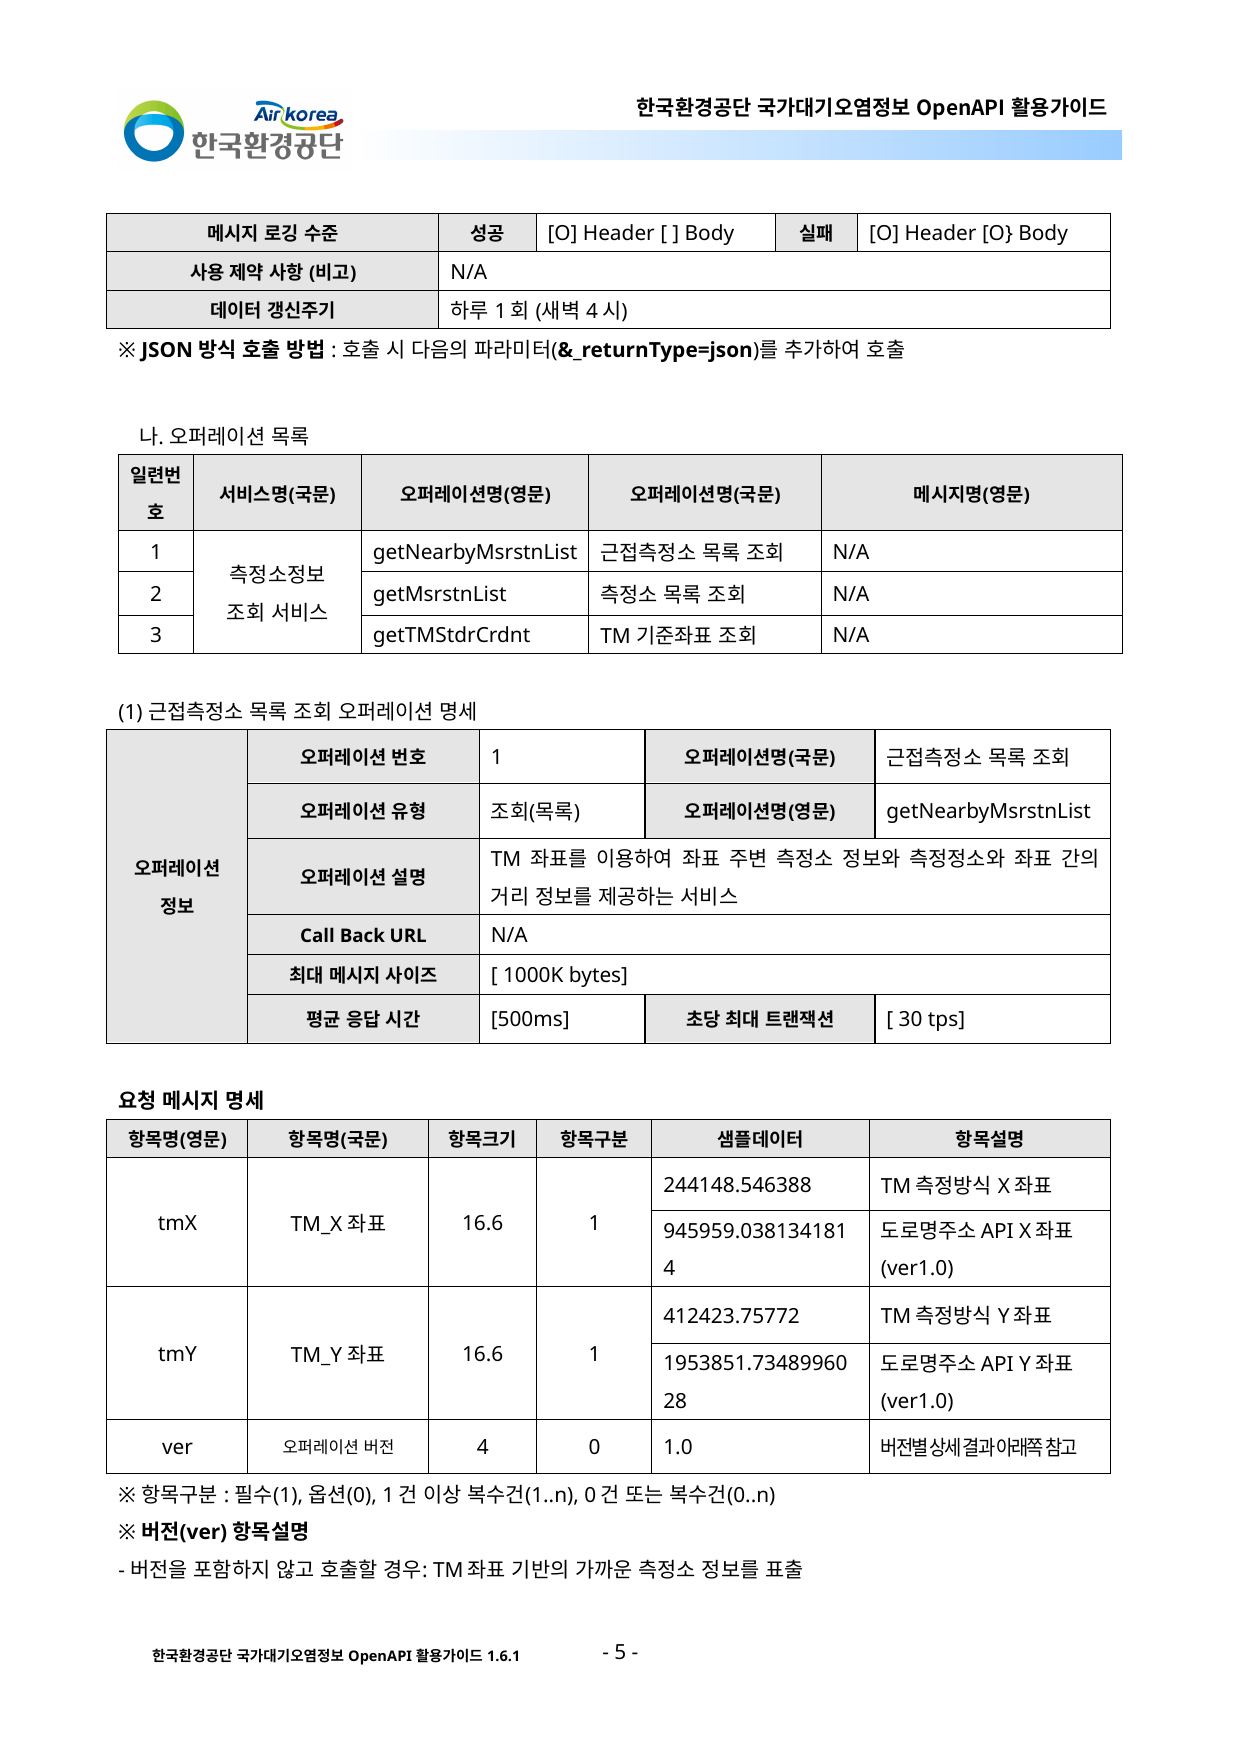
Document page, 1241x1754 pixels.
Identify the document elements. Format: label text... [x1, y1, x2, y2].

table_cell 근접측정소 목록 조회 [589, 531, 821, 571]
table_cell [O] Header [O} Body [858, 214, 1110, 251]
table_cell 측정소정보 조회 서비스 [194, 531, 361, 653]
table_cell getTMStdrCrdnt [362, 616, 588, 653]
table_header 오퍼레이션명(국문) [589, 455, 821, 530]
table_cell ver [107, 1420, 247, 1473]
subtitle 근접측정소 목록 조회 오퍼레이션 명세 [118, 692, 1122, 729]
subtitle 요청 메시지 명세 [118, 1081, 1122, 1118]
subtitle 오퍼레이션 목록 [139, 417, 1122, 454]
table_cell 초당 최대 트랜잭션 [646, 995, 874, 1042]
table_cell 1953851.7348996028 [652, 1344, 869, 1419]
table_header 항목크기 [429, 1120, 536, 1157]
table_cell 조회(목록) [480, 784, 644, 838]
table_cell TM측정방식 Y좌표 [870, 1287, 1110, 1343]
table_cell [ 1000K bytes] [480, 955, 1110, 994]
table_cell 오퍼레이션 버전 [248, 1420, 428, 1473]
table_cell 16.6 [429, 1158, 536, 1286]
text ※ JSON 방식 호출 방법 : 호출 시 다음의 파라미터(&_returnType=json)를 추가하여 호출 [118, 329, 1122, 367]
table_cell TM 좌표를 이용하여 좌표 주변 측정소 정보와 측정정소와 좌표 간의 거리 정보를 제공하는 서비스 [480, 839, 1110, 914]
table_cell TM측정방식 X좌표 [870, 1158, 1110, 1210]
table_cell [ 30 tps] [876, 995, 1110, 1042]
table_cell tmX [107, 1158, 247, 1286]
table_header 항목명(영문) [107, 1120, 247, 1157]
table_cell 측정소 목록 조회 [589, 572, 821, 614]
table_cell 실패 [776, 214, 857, 251]
table_header 항목구분 [537, 1120, 651, 1157]
table_cell tmY [107, 1287, 247, 1419]
table_header 오퍼레이션 번호 [248, 730, 479, 782]
table_cell 4 [429, 1420, 536, 1473]
table_cell 도로명주소API Y좌표(ver1.0) [870, 1344, 1110, 1419]
text ※ 항목구분 : 필수(1), 옵션(0), 1건 이상 복수건(1..n), 0건 또는 복수건(0..n) [118, 1474, 1122, 1512]
table_cell 성공 [439, 214, 536, 251]
table_cell N/A [822, 572, 1122, 614]
table_header 메시지명(영문) [822, 455, 1122, 530]
table_cell 하루 1회 (새벽 4시) [439, 291, 1110, 328]
table_cell N/A [439, 252, 1110, 290]
table_cell 최대 메시지 사이즈 [248, 955, 479, 994]
table_cell 2 [119, 572, 193, 614]
table_cell getNearbyMsrstnList [876, 784, 1110, 838]
table_cell 1 [537, 1287, 651, 1419]
table_cell 1 [537, 1158, 651, 1286]
table_cell 244148.546388 [652, 1158, 869, 1210]
table_cell TM_X 좌표 [248, 1158, 428, 1286]
table_header 근접측정소 목록 조회 [876, 730, 1110, 782]
table_header 항목명(국문) [248, 1120, 428, 1157]
table_cell [500ms] [480, 995, 644, 1042]
table_cell 1.0 [652, 1420, 869, 1473]
table_cell N/A [822, 616, 1122, 653]
table_header 샘플데이터 [652, 1120, 869, 1157]
table_header 항목설명 [870, 1120, 1110, 1157]
table_cell N/A [480, 915, 1110, 954]
table_cell 버전별 상세 결과 아래쪽 참고 [870, 1420, 1110, 1473]
table_cell 데이터 갱신주기 [107, 291, 438, 328]
table_cell getMsrstnList [362, 572, 588, 614]
table_cell 945959.0381341814 [652, 1211, 869, 1286]
text ※ 버전(ver) 항목설명 [118, 1512, 1122, 1549]
picture [118, 88, 352, 172]
table_cell 3 [119, 616, 193, 653]
table_cell TM 기준좌표 조회 [589, 616, 821, 653]
table_header 일련번호 [119, 455, 193, 530]
table_cell 1 [119, 531, 193, 571]
table_cell 16.6 [429, 1287, 536, 1419]
table_cell Call Back URL [248, 915, 479, 954]
table_cell 오퍼레이션 유형 [248, 784, 479, 838]
table_cell 0 [537, 1420, 651, 1473]
table_cell 평균 응답 시간 [248, 995, 479, 1042]
table_header 오퍼레이션 정보 [107, 730, 247, 1042]
table_cell getNearbyMsrstnList [362, 531, 588, 571]
table_header 오퍼레이션명(국문) [646, 730, 874, 782]
table_header 서비스명(국문) [194, 455, 361, 530]
table_header 1 [480, 730, 644, 782]
table_cell [O] Header [ ] Body [537, 214, 775, 251]
table_cell TM_Y 좌표 [248, 1287, 428, 1419]
table_cell 메시지 로깅 수준 [107, 214, 438, 251]
table_cell 오퍼레이션명(영문) [646, 784, 874, 838]
table_cell 사용 제약 사항 (비고) [107, 252, 438, 290]
text - 버전을 포함하지 않고 호출할 경우: TM좌표 기반의 가까운 측정소 정보를 표출 [118, 1549, 1122, 1587]
table_cell 도로명주소API X좌표(ver1.0) [870, 1211, 1110, 1286]
table_cell 412423.75772 [652, 1287, 869, 1343]
table_cell 오퍼레이션 설명 [248, 839, 479, 914]
table_header 오퍼레이션명(영문) [362, 455, 588, 530]
table_cell N/A [822, 531, 1122, 571]
